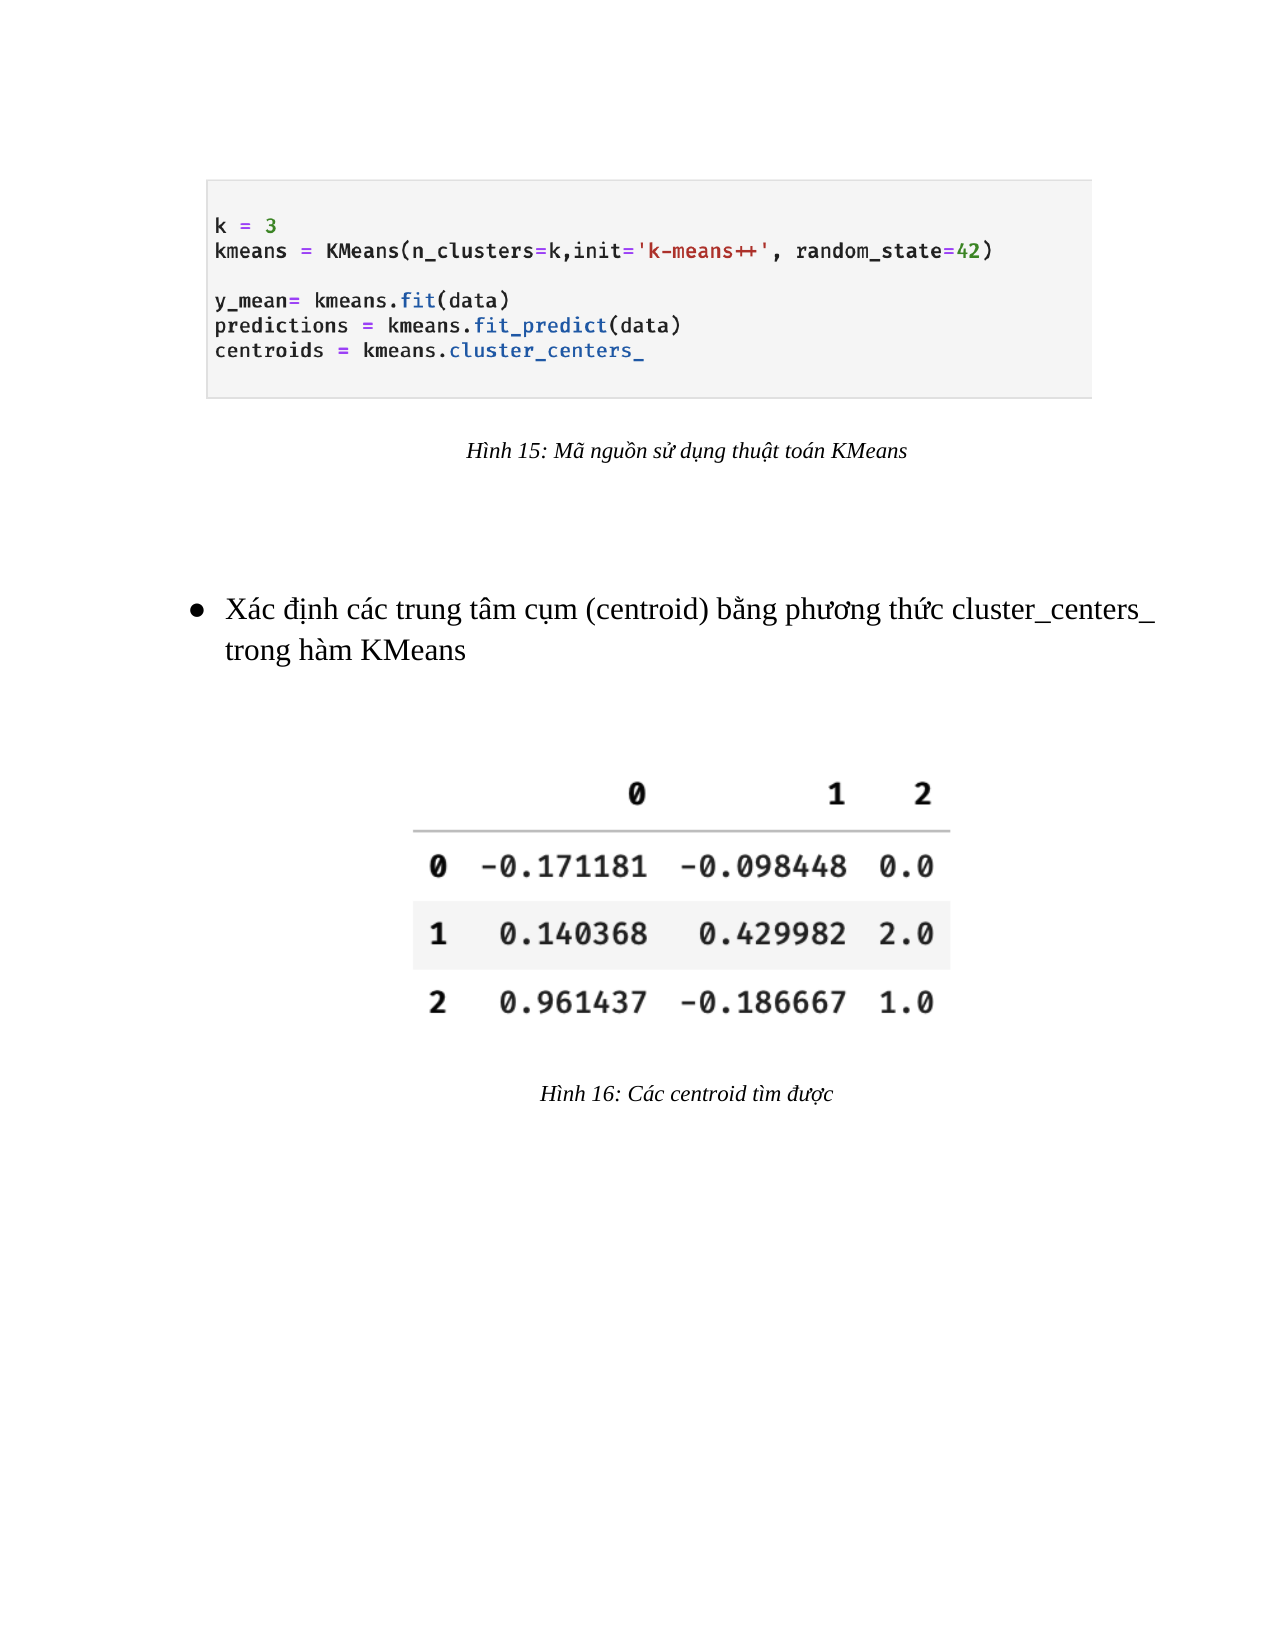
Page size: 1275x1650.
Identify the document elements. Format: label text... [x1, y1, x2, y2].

picture [194, 165, 1092, 411]
list Xác định các trung tâm cụm (centroid) bằng phương thức cluster_centers_ trong hàm KMeans [187, 590, 1181, 667]
picture [403, 755, 972, 1055]
text Hình 15: Mã nguồn sử dụng thuật toán KMeans [150, 437, 1181, 463]
text Hình 16: Các centroid tìm được [150, 1081, 1181, 1107]
